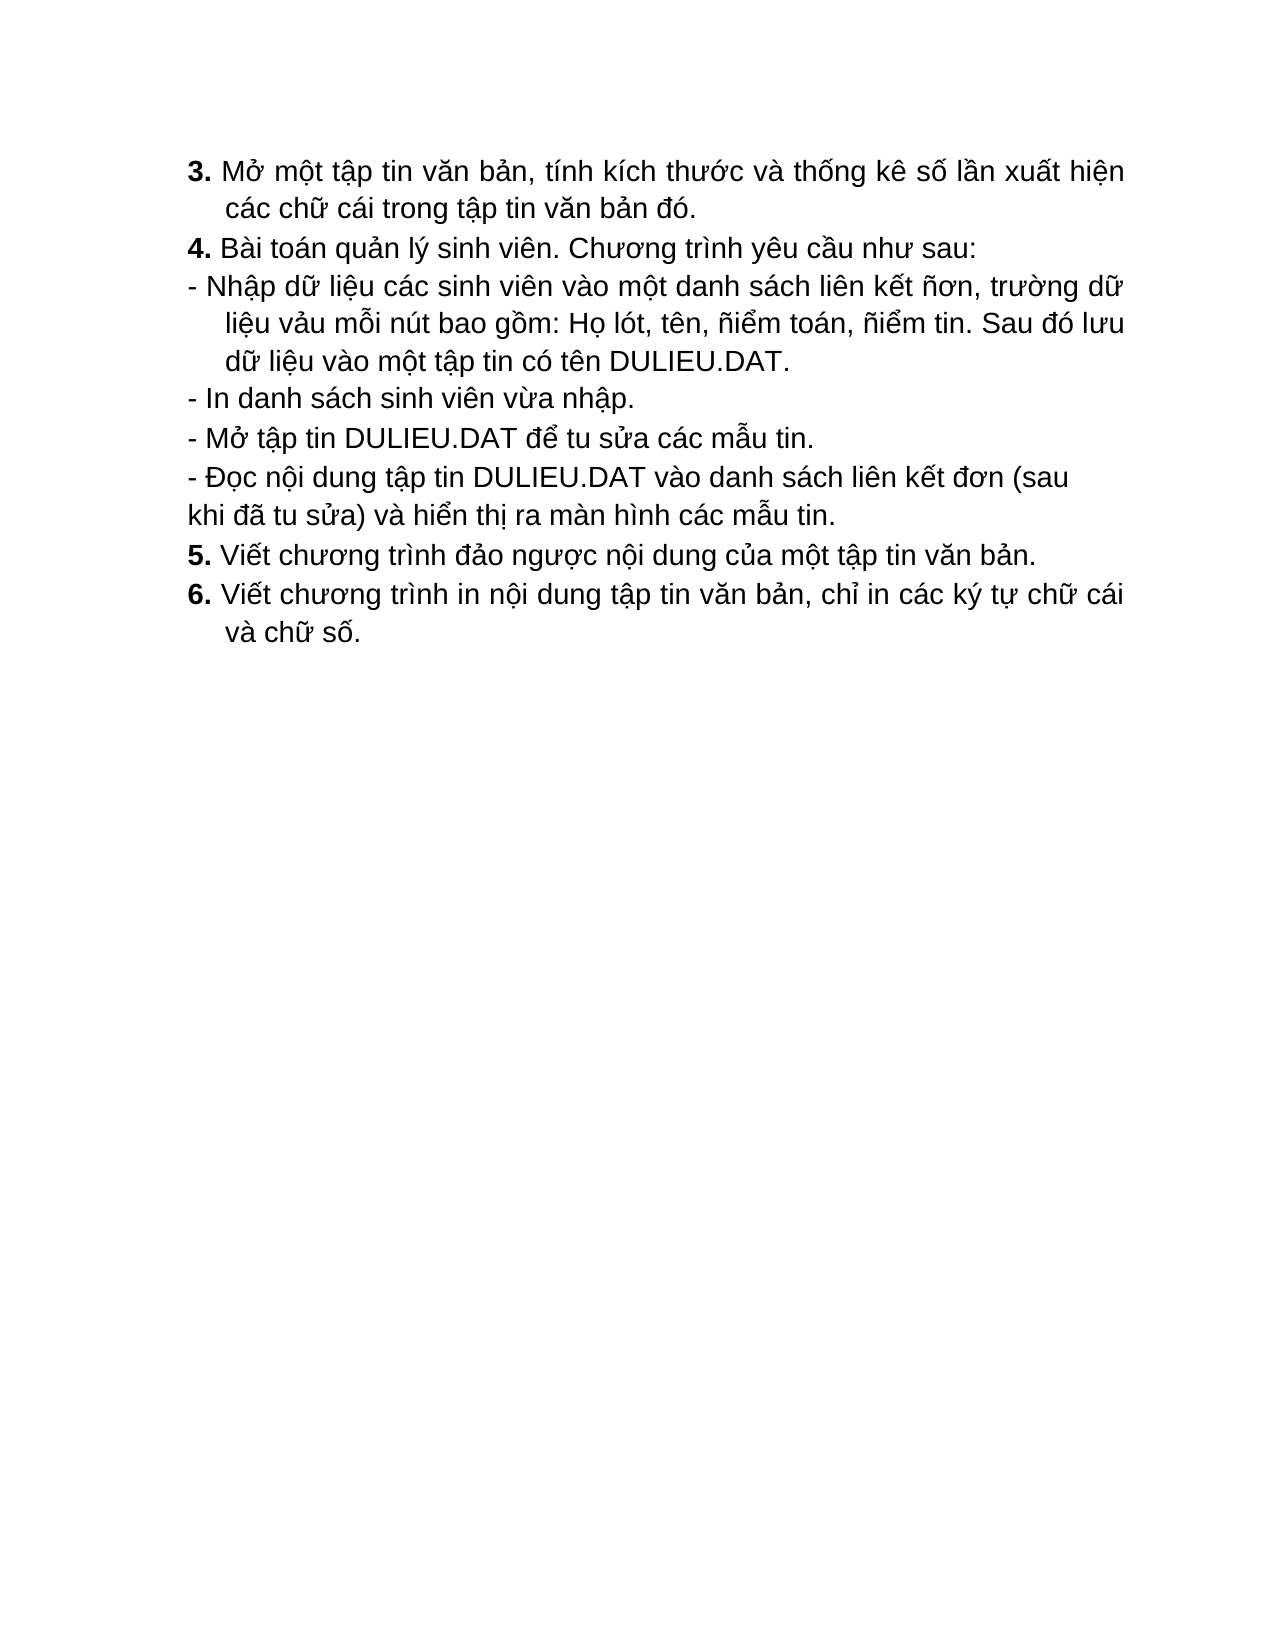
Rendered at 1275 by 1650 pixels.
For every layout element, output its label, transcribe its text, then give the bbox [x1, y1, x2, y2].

list 3. Mở một tập tin văn bản, tính kích thước và thống kê số lần xuất hiện các chữ cái trong tập tin văn bản đó. [187, 150, 1125, 227]
list 4. Bài toán quản lý sinh viên. Chương trình yêu cầu như sau: [187, 227, 1125, 265]
list - Mở tập tin DULIEU.DAT để tu sửa các mẫu tin. [187, 417, 1125, 457]
list 6. Viết chương trình in nội dung tập tin văn bản, chỉ in các ký tự chữ cái và chữ số. [187, 573, 1125, 648]
list khi đã tu sửa) và hiển thị ra màn hình các mẫu tin. [187, 494, 1125, 534]
list - Nhập dữ liệu các sinh viên vào một danh sách liên kết ñơn, trường dữ liệu vảu mỗi nút bao gồm: Họ lót, tên, ñiểm toán, ñiểm tin. Sau đó lưu dữ liệu vào một tập tin có tên DULIEU.DAT. [187, 265, 1125, 377]
list - In danh sách sinh viên vừa nhập. [187, 377, 1125, 417]
list 5. Viết chương trình đảo ngược nội dung của một tập tin văn bản. [187, 534, 1125, 573]
list - Đọc nội dung tập tin DULIEU.DAT vào danh sách liên kết đơn (sau [187, 457, 1125, 494]
